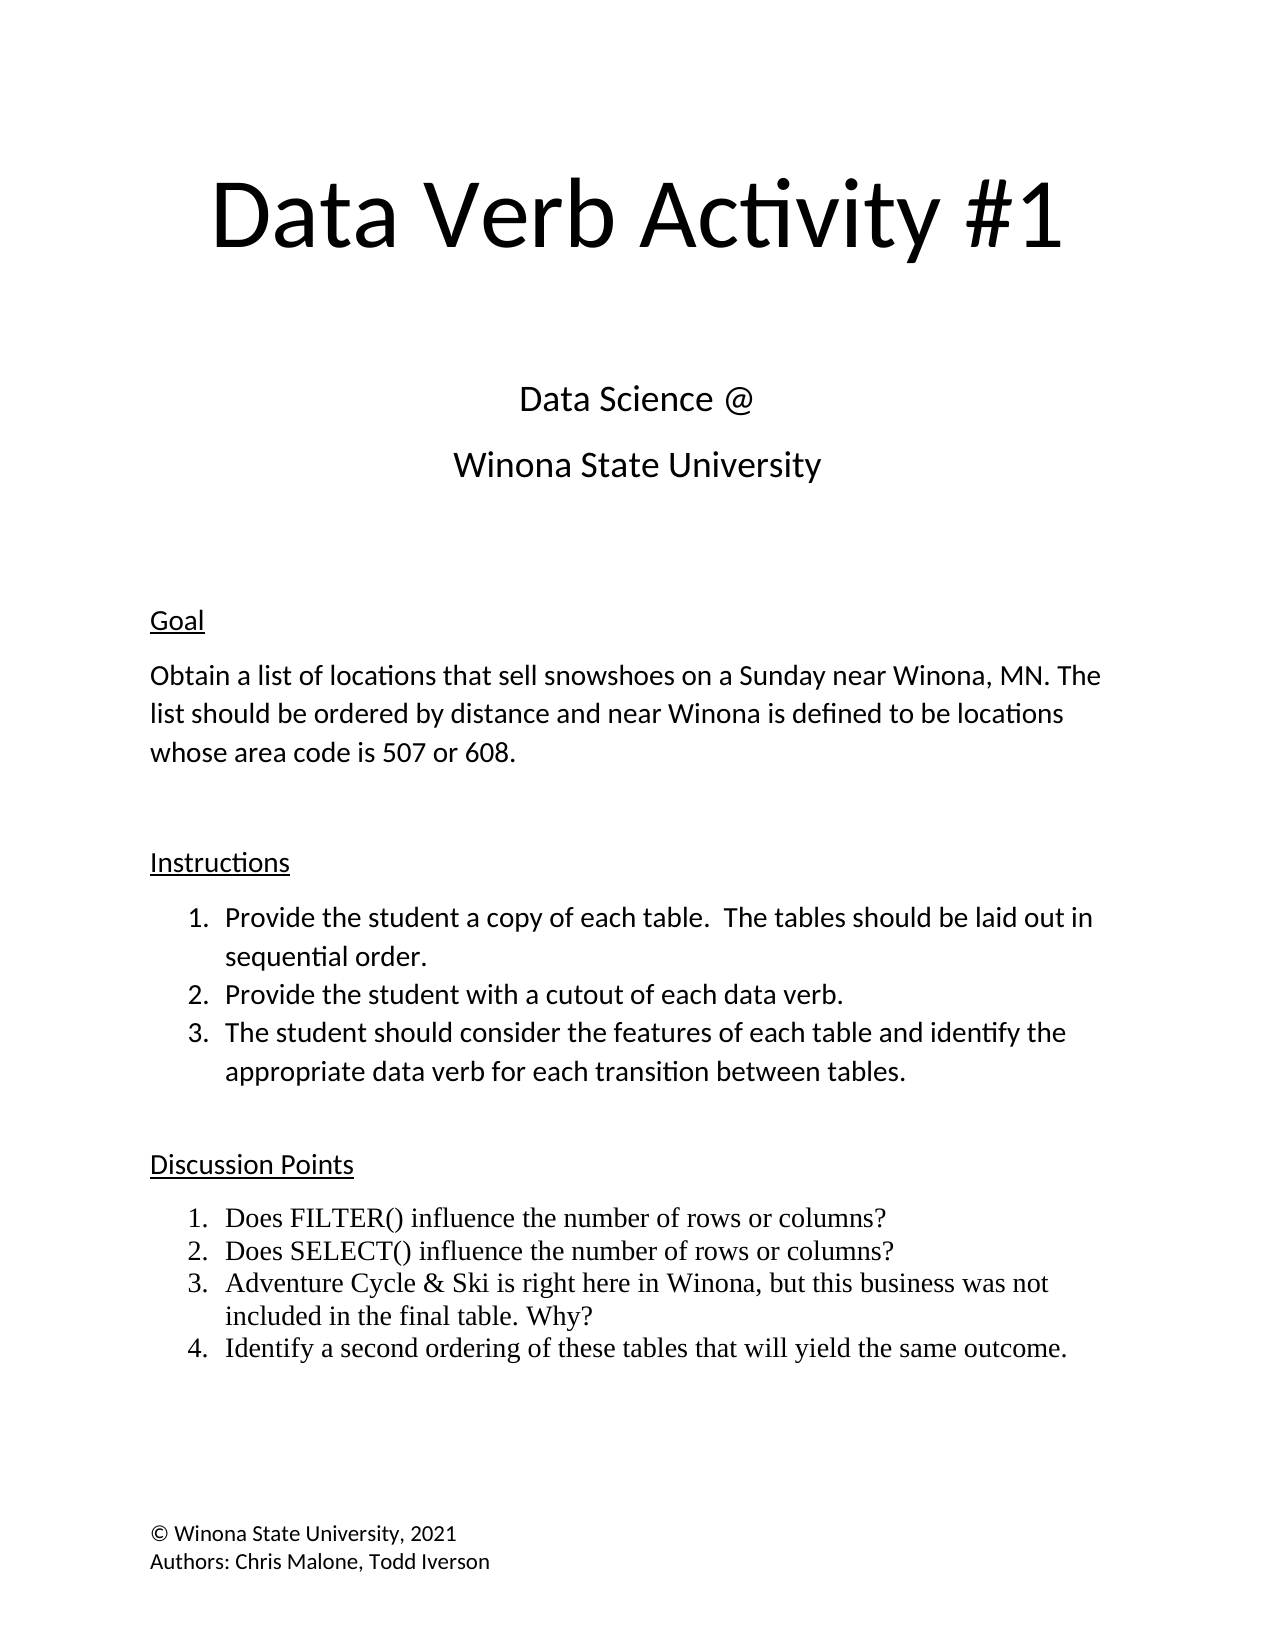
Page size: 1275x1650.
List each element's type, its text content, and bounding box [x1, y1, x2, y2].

list Provide the student with a cutout of each data verb. [187, 976, 1125, 1012]
text Data Verb Activity #1 Data Science @ [150, 150, 1125, 421]
text Instructions [150, 844, 1125, 880]
text Discussion Points [150, 1108, 1125, 1182]
list Adventure Cycle & Ski is right here in Winona, but this business was not included in the final table. Why? [187, 1266, 1125, 1331]
list The student should consider the features of each table and identify the appropriate data verb for each transition between tables. [187, 1014, 1125, 1088]
text Goal [150, 602, 1125, 637]
list Does FILTER() influence the number of rows or columns? [187, 1202, 1125, 1234]
list Does SELECT() influence the number of rows or columns? [187, 1234, 1125, 1266]
list Identify a second ordering of these tables that will yield the same outcome. [187, 1331, 1125, 1363]
list Provide the student a copy of each table. The tables should be laid out in sequential order. [187, 899, 1125, 973]
text Obtain a list of locations that sell snowshoes on a Sunday near Winona, MN. The list should be ordered by distance and near Winona is defined to be locations whose area code is 507 or 608. [150, 657, 1125, 769]
text Winona State University [150, 441, 1125, 487]
